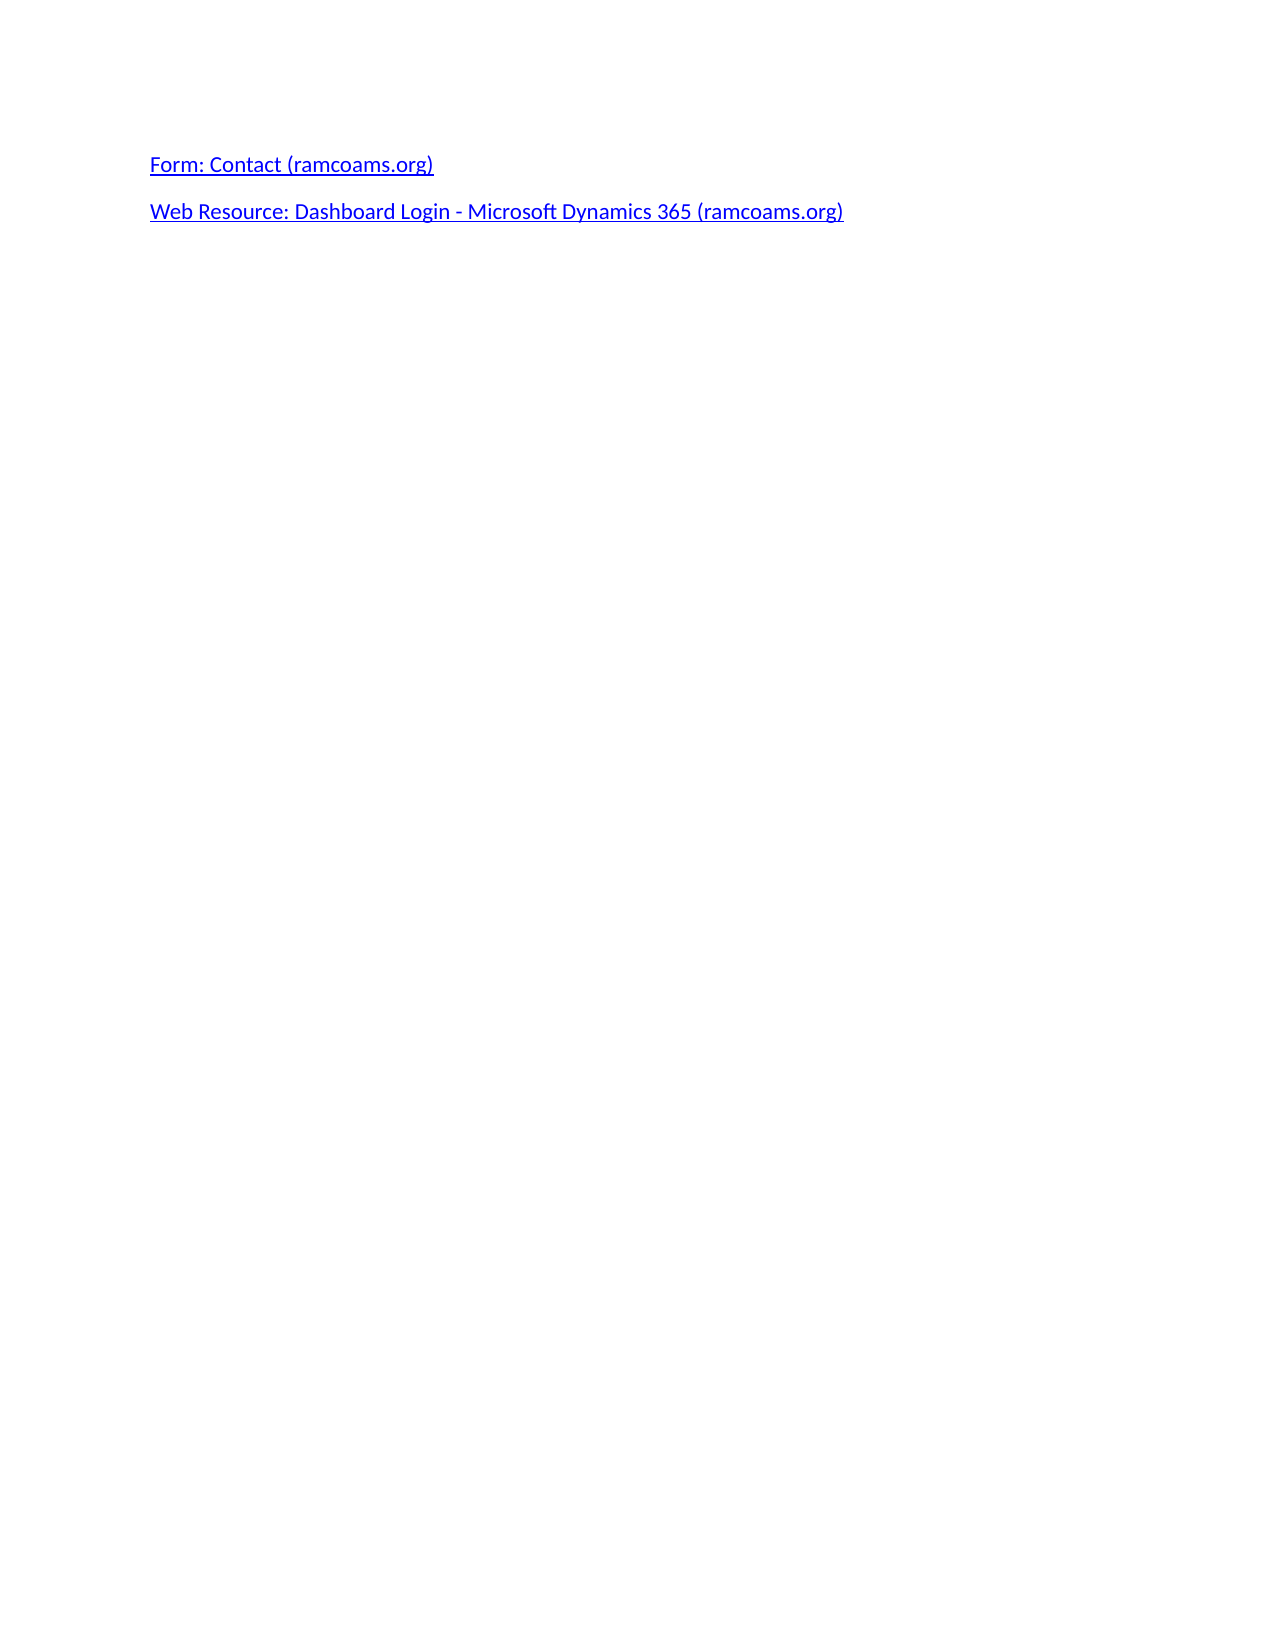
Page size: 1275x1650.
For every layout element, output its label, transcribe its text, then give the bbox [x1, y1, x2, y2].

text Web Resource: Dashboard Login - Microsoft Dynamics 365 (ramcoams.org) [150, 197, 1125, 225]
text Form: Contact (ramcoams.org) [150, 150, 1125, 178]
